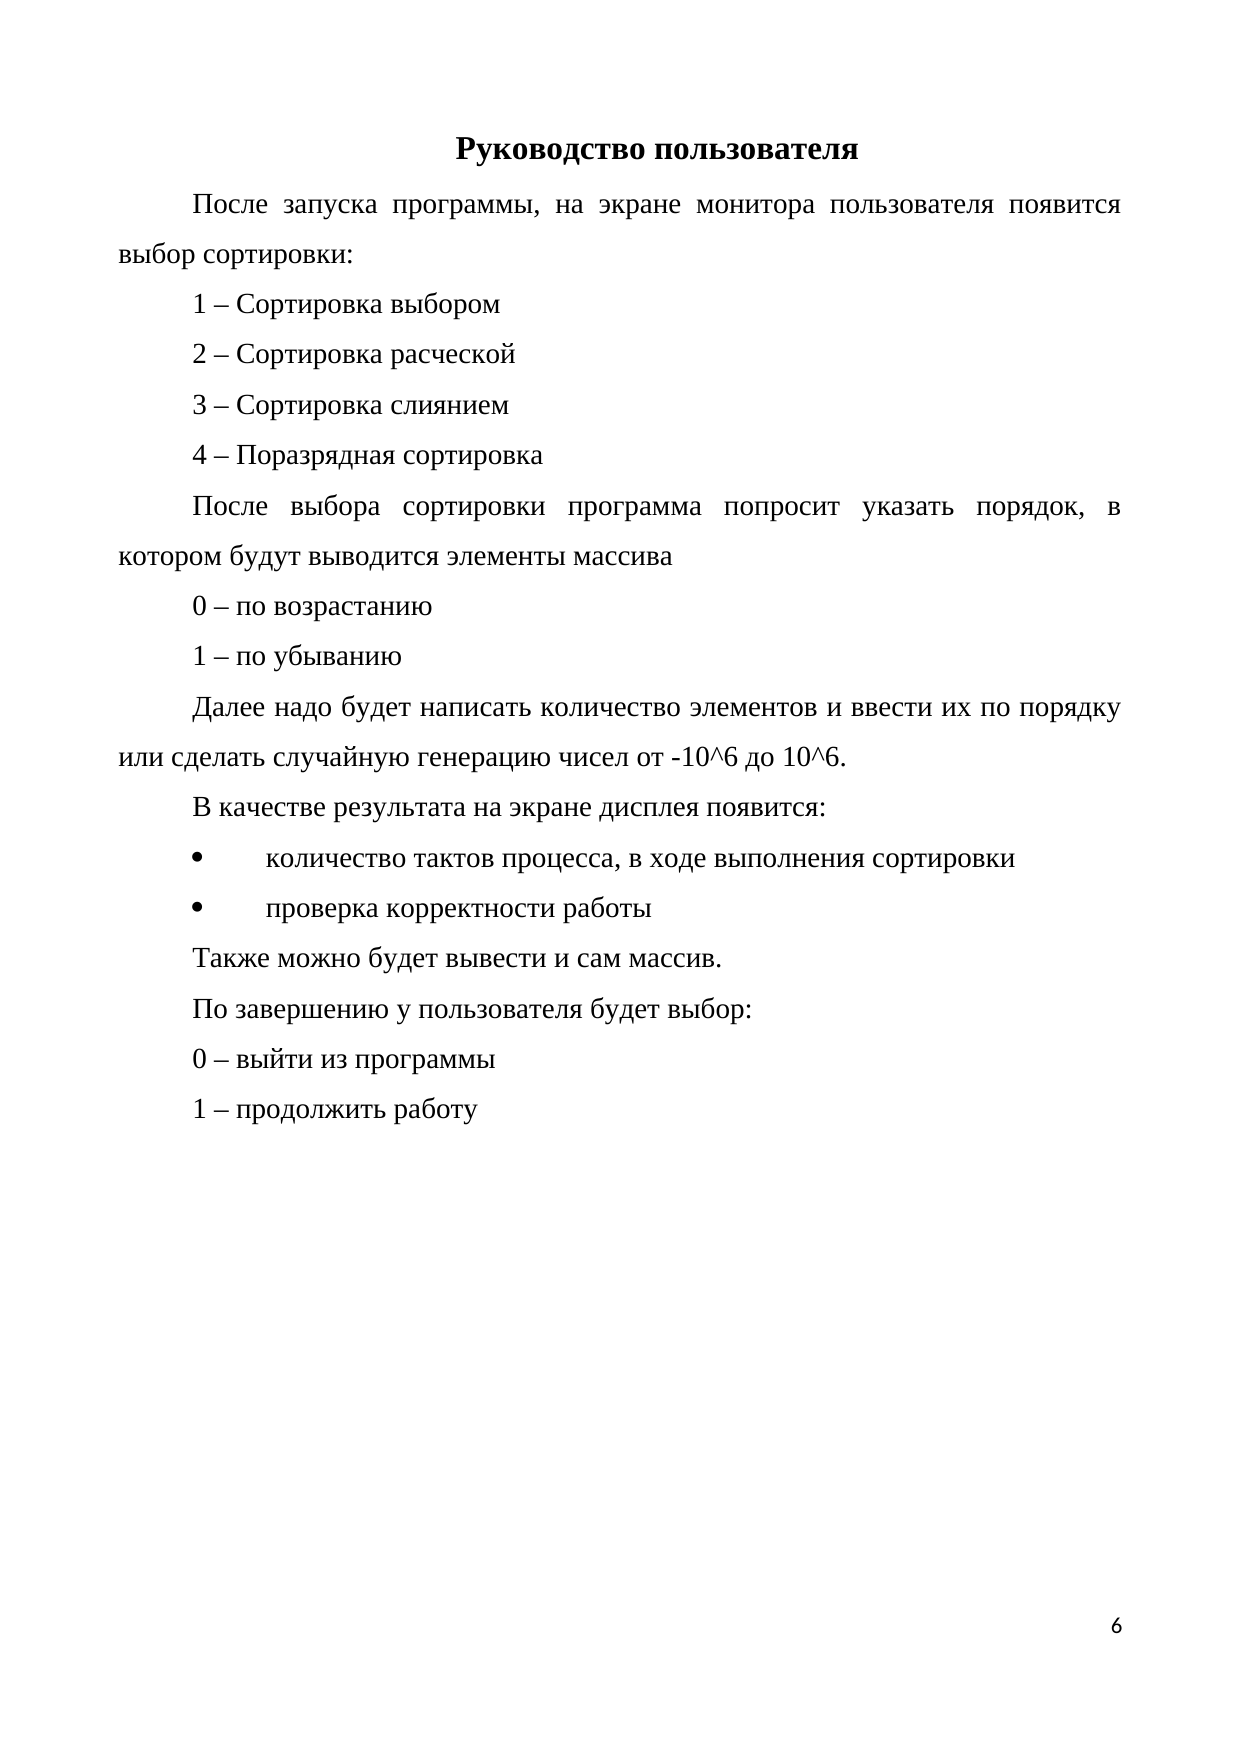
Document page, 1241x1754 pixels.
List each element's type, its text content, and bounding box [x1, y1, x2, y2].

text В качестве результата на экране дисплея появится: [118, 789, 1122, 823]
subtitle Руководство пользователя [118, 128, 1122, 167]
text 1 – продолжить работу [118, 1092, 1122, 1125]
text Далее надо будет написать количество элементов и ввести их по порядку или сделать случайную генерацию чисел от -10^6 до 10^6. [118, 689, 1122, 773]
text После запуска программы, на экране монитора пользователя появится выбор сортировки: [118, 186, 1122, 269]
list количество тактов процесса, в ходе выполнения сортировки [118, 840, 1122, 873]
text После выбора сортировки программа попросит указать порядок, в котором будут выводится элементы массива [118, 488, 1122, 571]
text 3 – Сортировка слиянием [118, 387, 1122, 421]
list Также можно будет вывести и сам массив. [192, 941, 1122, 974]
text 4 – Поразрядная сортировка [118, 437, 1122, 471]
list проверка корректности работы [118, 890, 1122, 924]
text 0 – выйти из программы [118, 1041, 1122, 1075]
text 1 – Сортировка выбором [118, 286, 1122, 320]
text По завершению у пользователя будет выбор: [118, 991, 1122, 1024]
text 2 – Сортировка расческой [118, 337, 1122, 370]
text 0 – по возрастанию [118, 588, 1122, 622]
text 1 – по убыванию [118, 638, 1122, 672]
